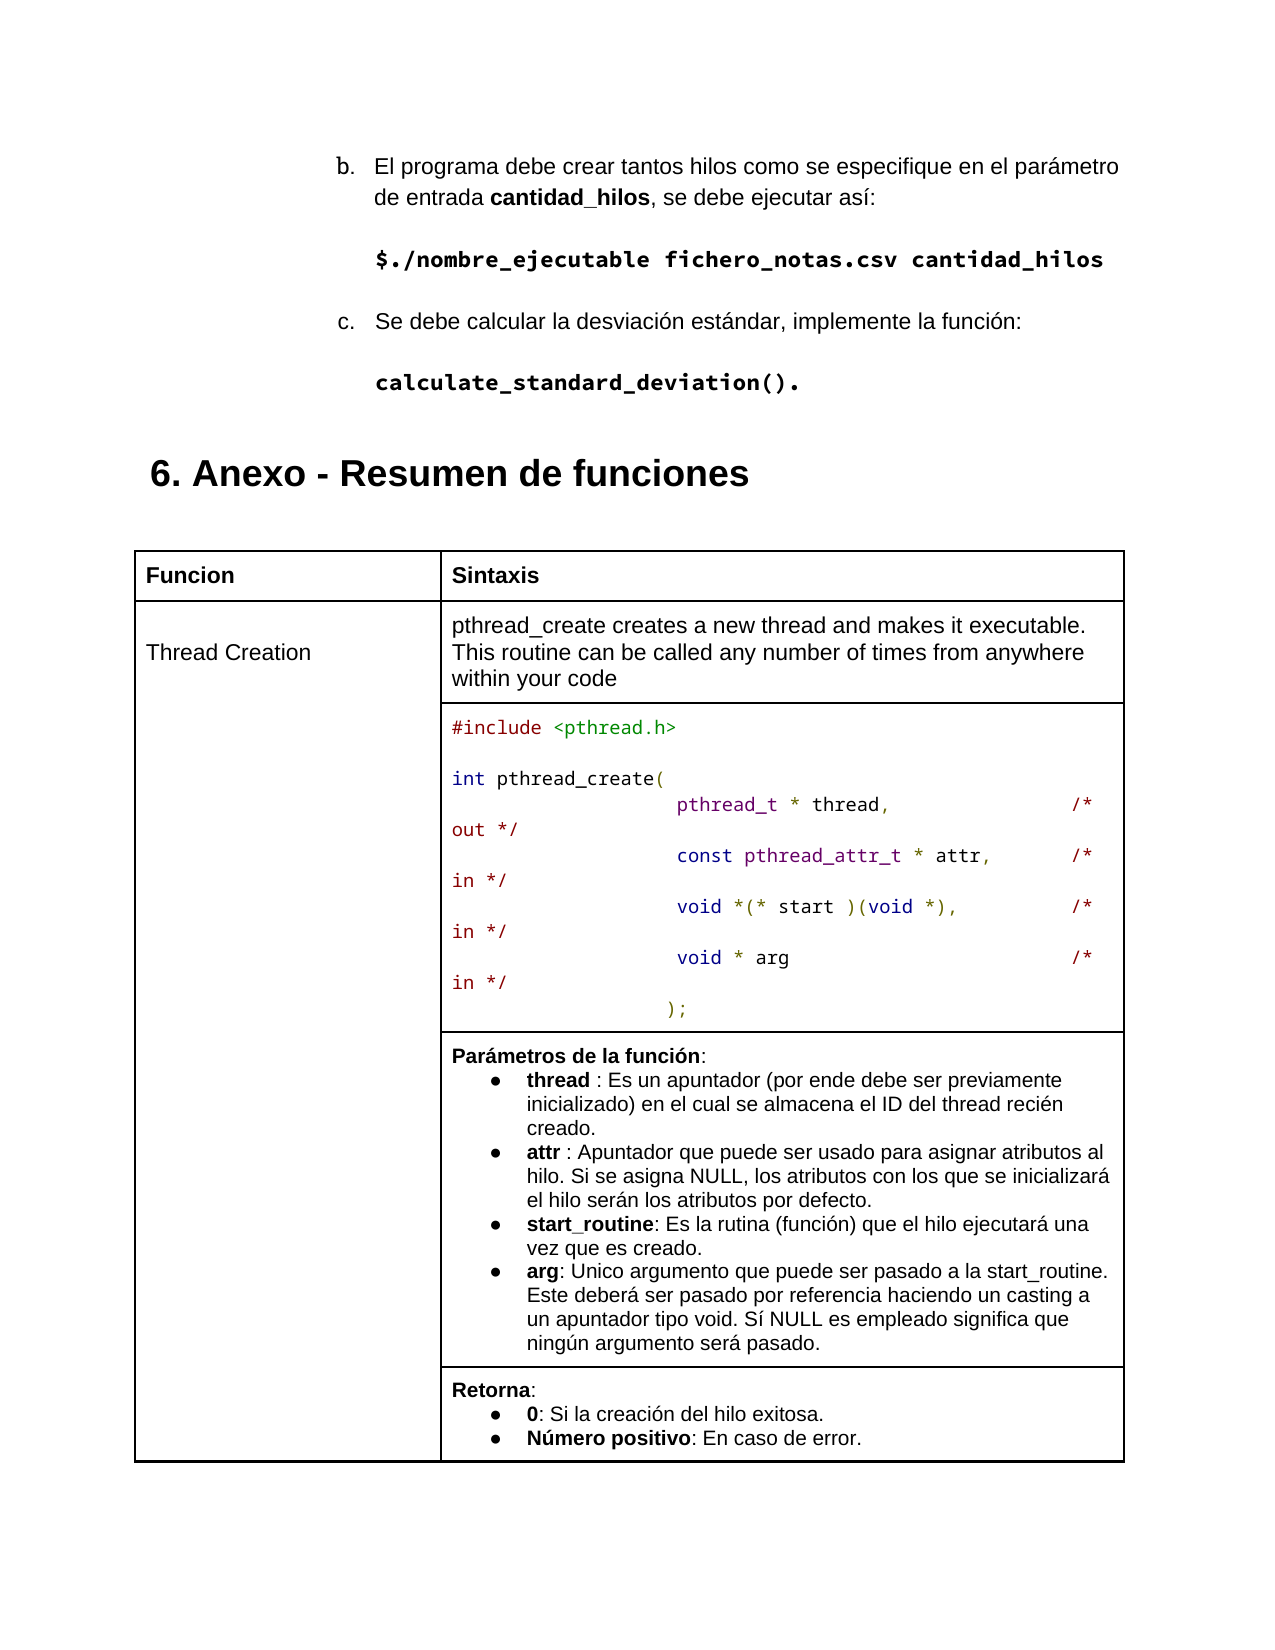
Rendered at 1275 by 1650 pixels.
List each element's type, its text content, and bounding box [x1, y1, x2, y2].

table_cell Parámetros de la función: thread : Es un apuntador (por ende debe ser previamente inicializado) en el cual se almacena el ID del thread recién creado. attr : Apuntador que puede ser usado para asignar atributos al hilo. Si se asigna NULL, los atributos con los que se inicializará el hilo serán los atributos por defecto. start_routine: Es la rutina (función) que el hilo ejecutará una vez que es creado. arg: Unico argumento que puede ser pasado a la start_routine. Este deberá ser pasado por referencia haciendo un casting a un apuntador tipo void. Sí NULL es empleado significa que ningún argumento será pasado. [442, 1033, 1123, 1366]
subtitle 6. Anexo - Resumen de funciones [150, 451, 1125, 494]
list Se debe calcular la desviación estándar, implemente la función: [337, 308, 1125, 334]
table_cell Retorna: 0: Si la creación del hilo exitosa. Número positivo: En caso de error. [442, 1368, 1123, 1460]
text calculate_standard_deviation(). [300, 368, 1125, 397]
table_cell #include <pthread.h> int pthread_create( pthread_t * thread, /* out */ const pthread_attr_t * attr, /* in */ void *(* start )(void *), /* in */ void * arg /* in */ ); [442, 704, 1123, 1031]
text $./nombre_ejecutable fichero_notas.csv cantidad_hilos [300, 244, 1125, 273]
table_header Sintaxis [442, 552, 1123, 600]
table_cell Thread Creation [136, 602, 440, 1460]
list El programa debe crear tantos hilos como se especifique en el parámetro de entrada cantidad_hilos, se debe ejecutar así: [336, 150, 1125, 210]
table_cell pthread_create creates a new thread and makes it executable. This routine can be called any number of times from anywhere within your code [442, 602, 1123, 702]
table_header Funcion [136, 552, 440, 600]
